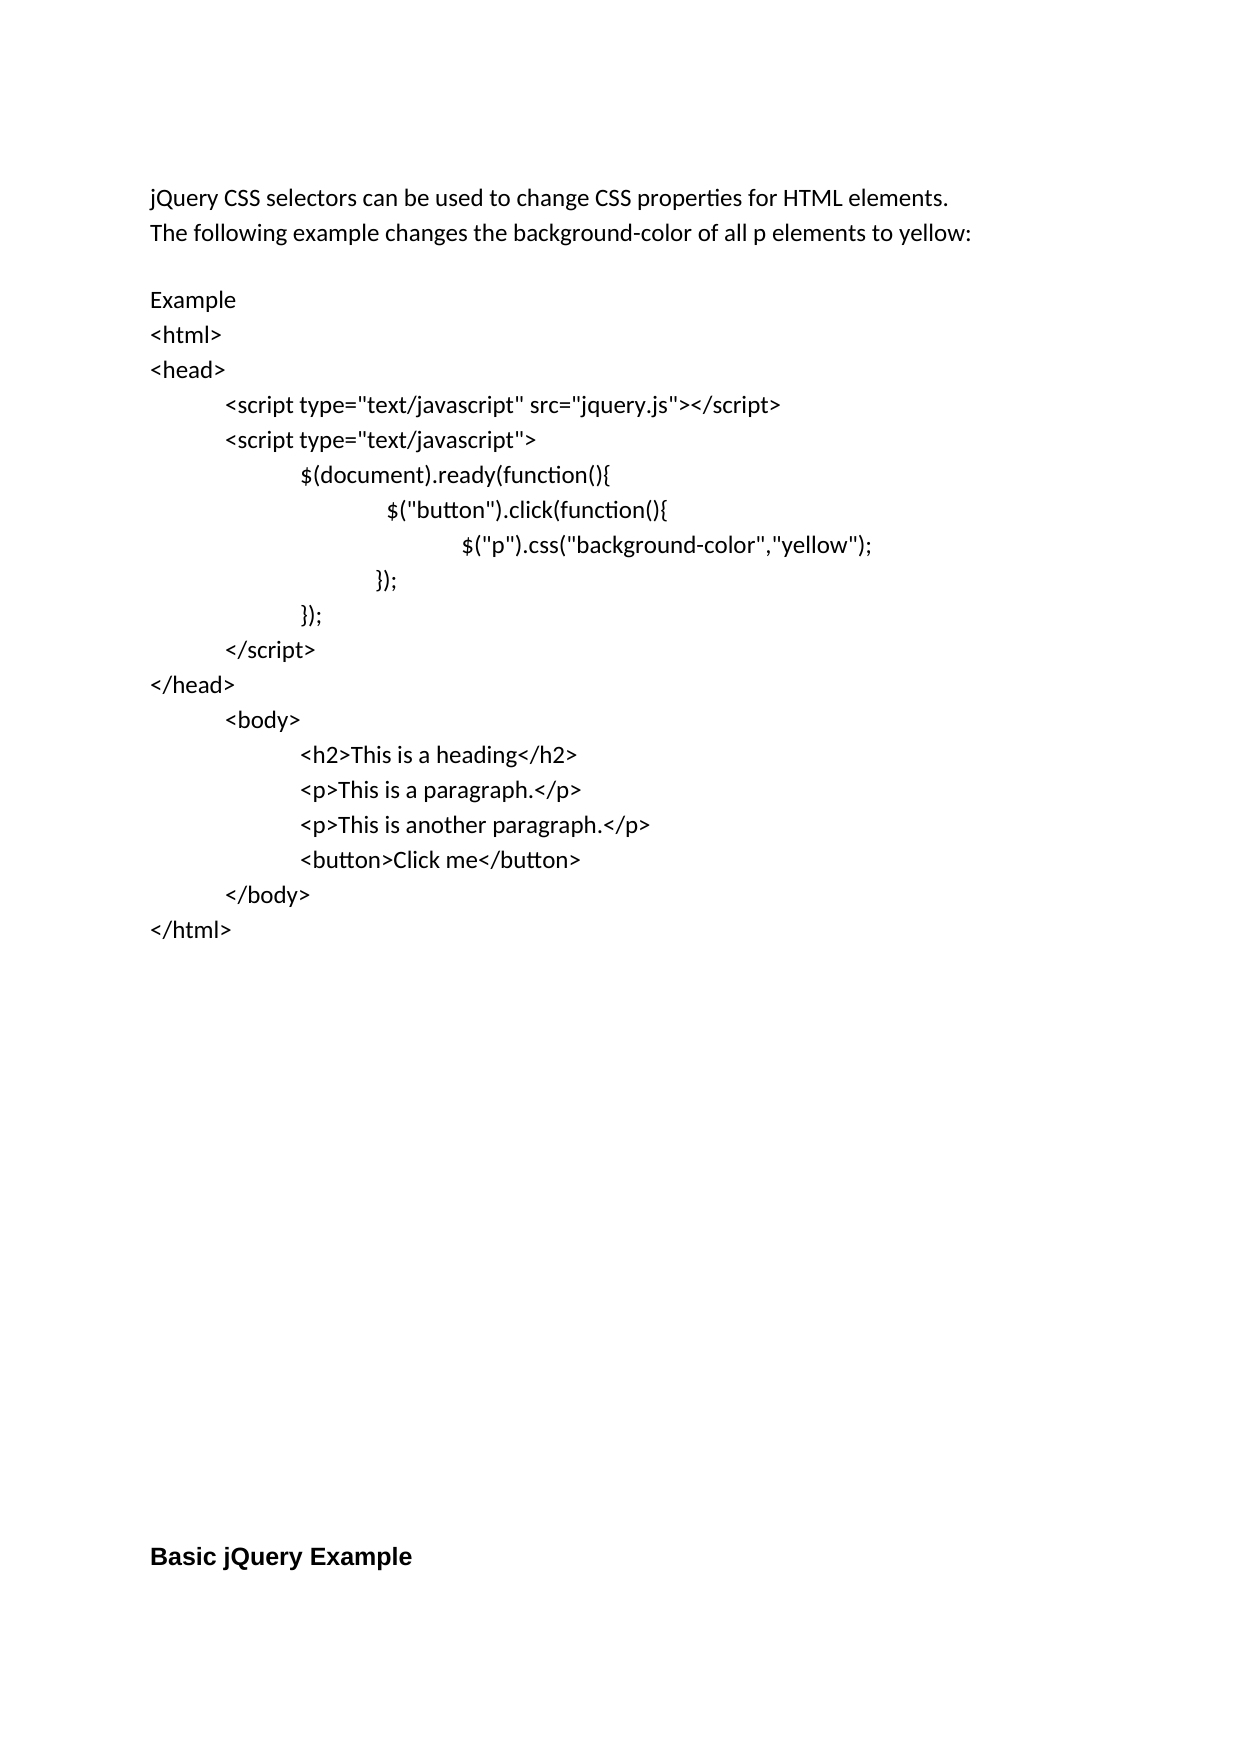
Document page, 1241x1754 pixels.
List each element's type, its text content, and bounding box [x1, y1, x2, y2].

text <p>This is a paragraph.</p> [225, 774, 1090, 805]
text Example [150, 284, 1090, 315]
text <script type="text/javascript" src="jquery.js"></script> [150, 389, 1090, 420]
text </head> [150, 669, 1090, 700]
text jQuery CSS selectors can be used to change CSS properties for HTML elements. [150, 182, 1090, 213]
text </body> [150, 879, 1090, 910]
text <html> [150, 319, 1090, 350]
text </html> [150, 914, 1090, 945]
text $(document).ready(function(){ [225, 459, 1090, 490]
text <button>Click me</button> [225, 844, 1090, 875]
text </script> [150, 634, 1090, 665]
text <head> [150, 354, 1090, 385]
text $("p").css("background-color","yellow"); [150, 529, 1090, 560]
text }); [225, 599, 1090, 630]
text Basic jQuery Example [150, 1542, 1090, 1571]
text <p>This is another paragraph.</p> [225, 809, 1090, 840]
text The following example changes the background-color of all p elements to yellow: [150, 217, 1090, 248]
text $("button").click(function(){ [300, 494, 1090, 525]
text <h2>This is a heading</h2> [225, 739, 1090, 770]
text }); [150, 564, 1090, 595]
text <body> [150, 704, 1090, 735]
text <script type="text/javascript"> [150, 424, 1090, 455]
